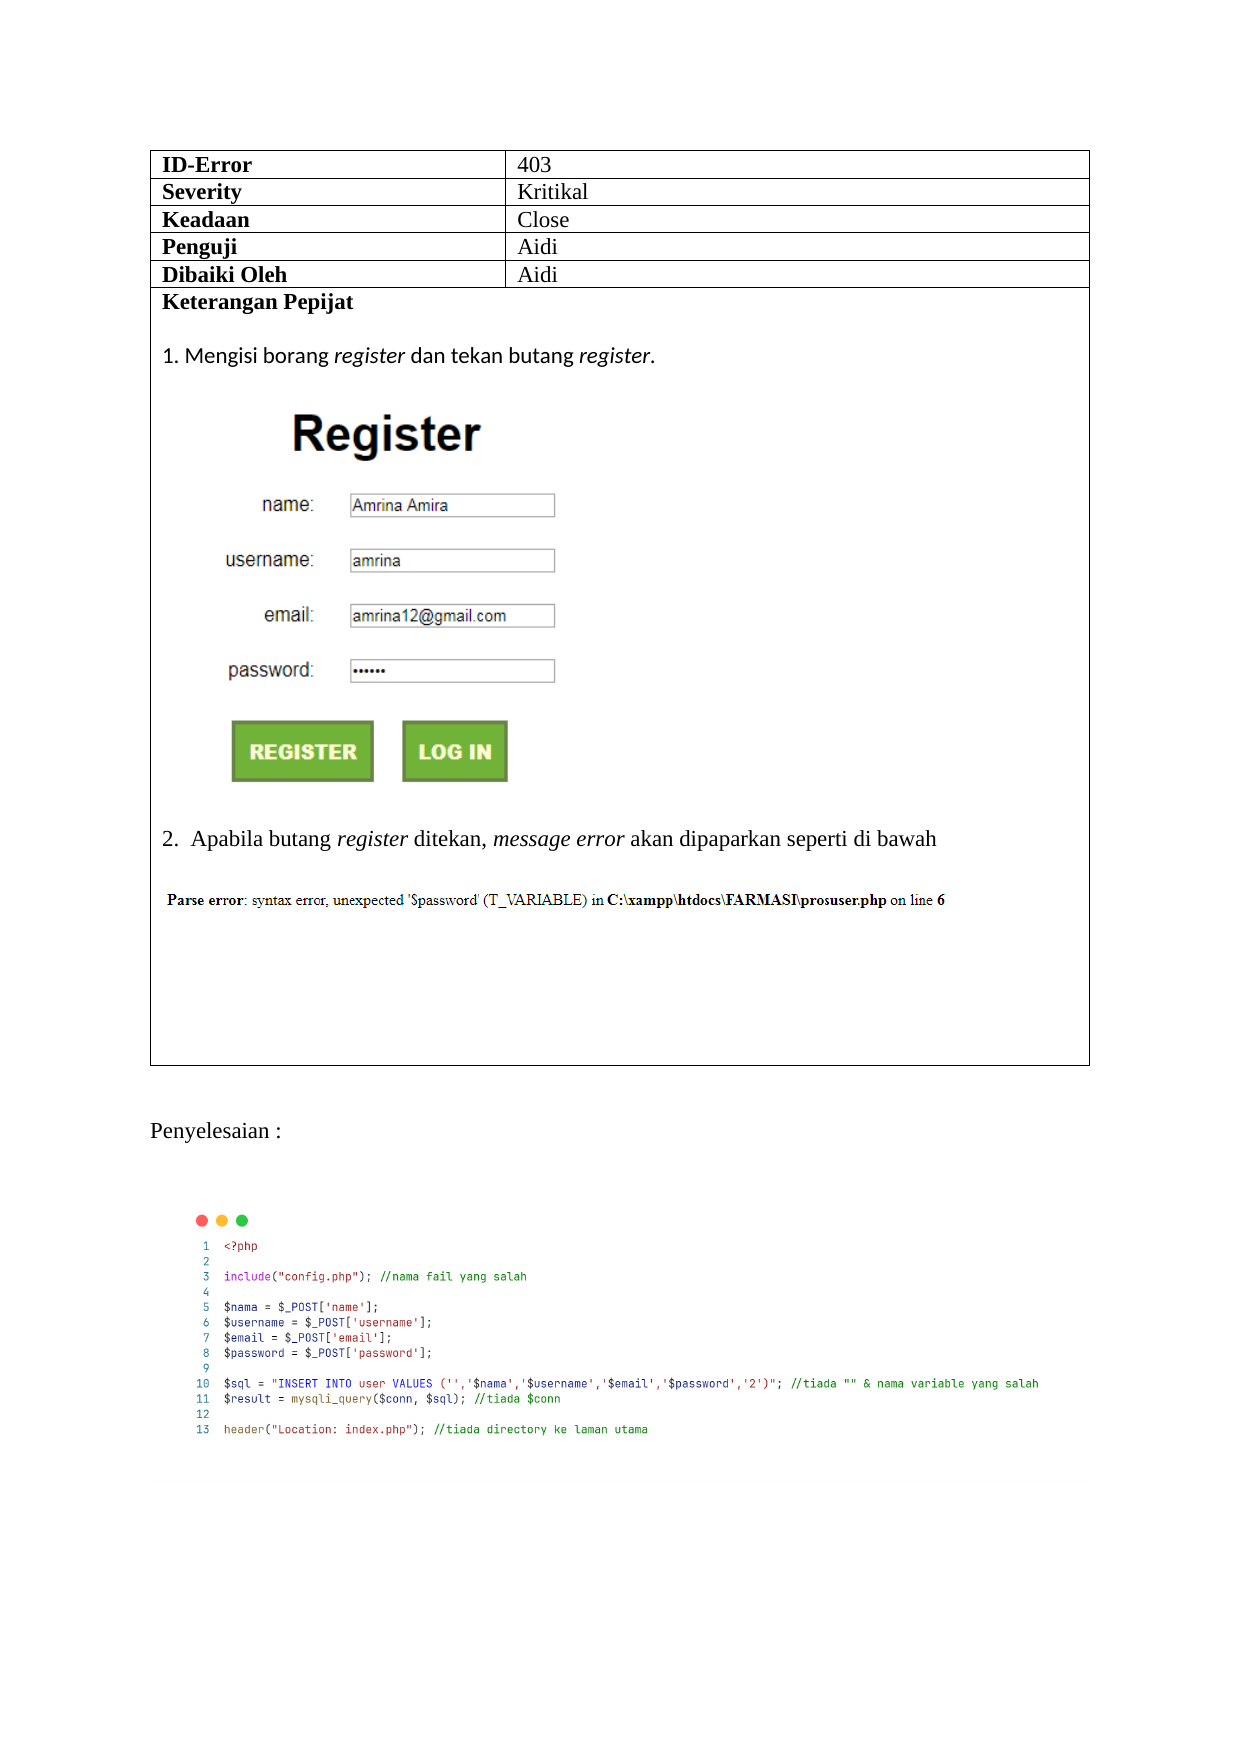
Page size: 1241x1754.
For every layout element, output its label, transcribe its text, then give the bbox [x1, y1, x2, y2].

table_cell Keterangan Pepijat 1. Mengisi borang register dan tekan butang register. 2. Apabila butang register ditekan, message error akan dipaparkan seperti di bawah [151, 288, 1089, 1064]
picture [150, 1167, 1091, 1483]
table_cell Dibaiki Oleh [151, 261, 505, 287]
text Penyelesaian : [150, 1117, 1090, 1143]
table_cell Kritikal [506, 179, 1089, 205]
table_cell Close [506, 206, 1089, 232]
table_cell Aidi [506, 261, 1089, 287]
table_cell Aidi [506, 233, 1089, 259]
table_cell Penguji [151, 233, 505, 259]
table_header ID-Error [151, 151, 505, 177]
table_header 403 [506, 151, 1089, 177]
picture [161, 382, 623, 812]
picture [161, 879, 1017, 952]
table_cell Keadaan [151, 206, 505, 232]
table_cell Severity [151, 179, 505, 205]
